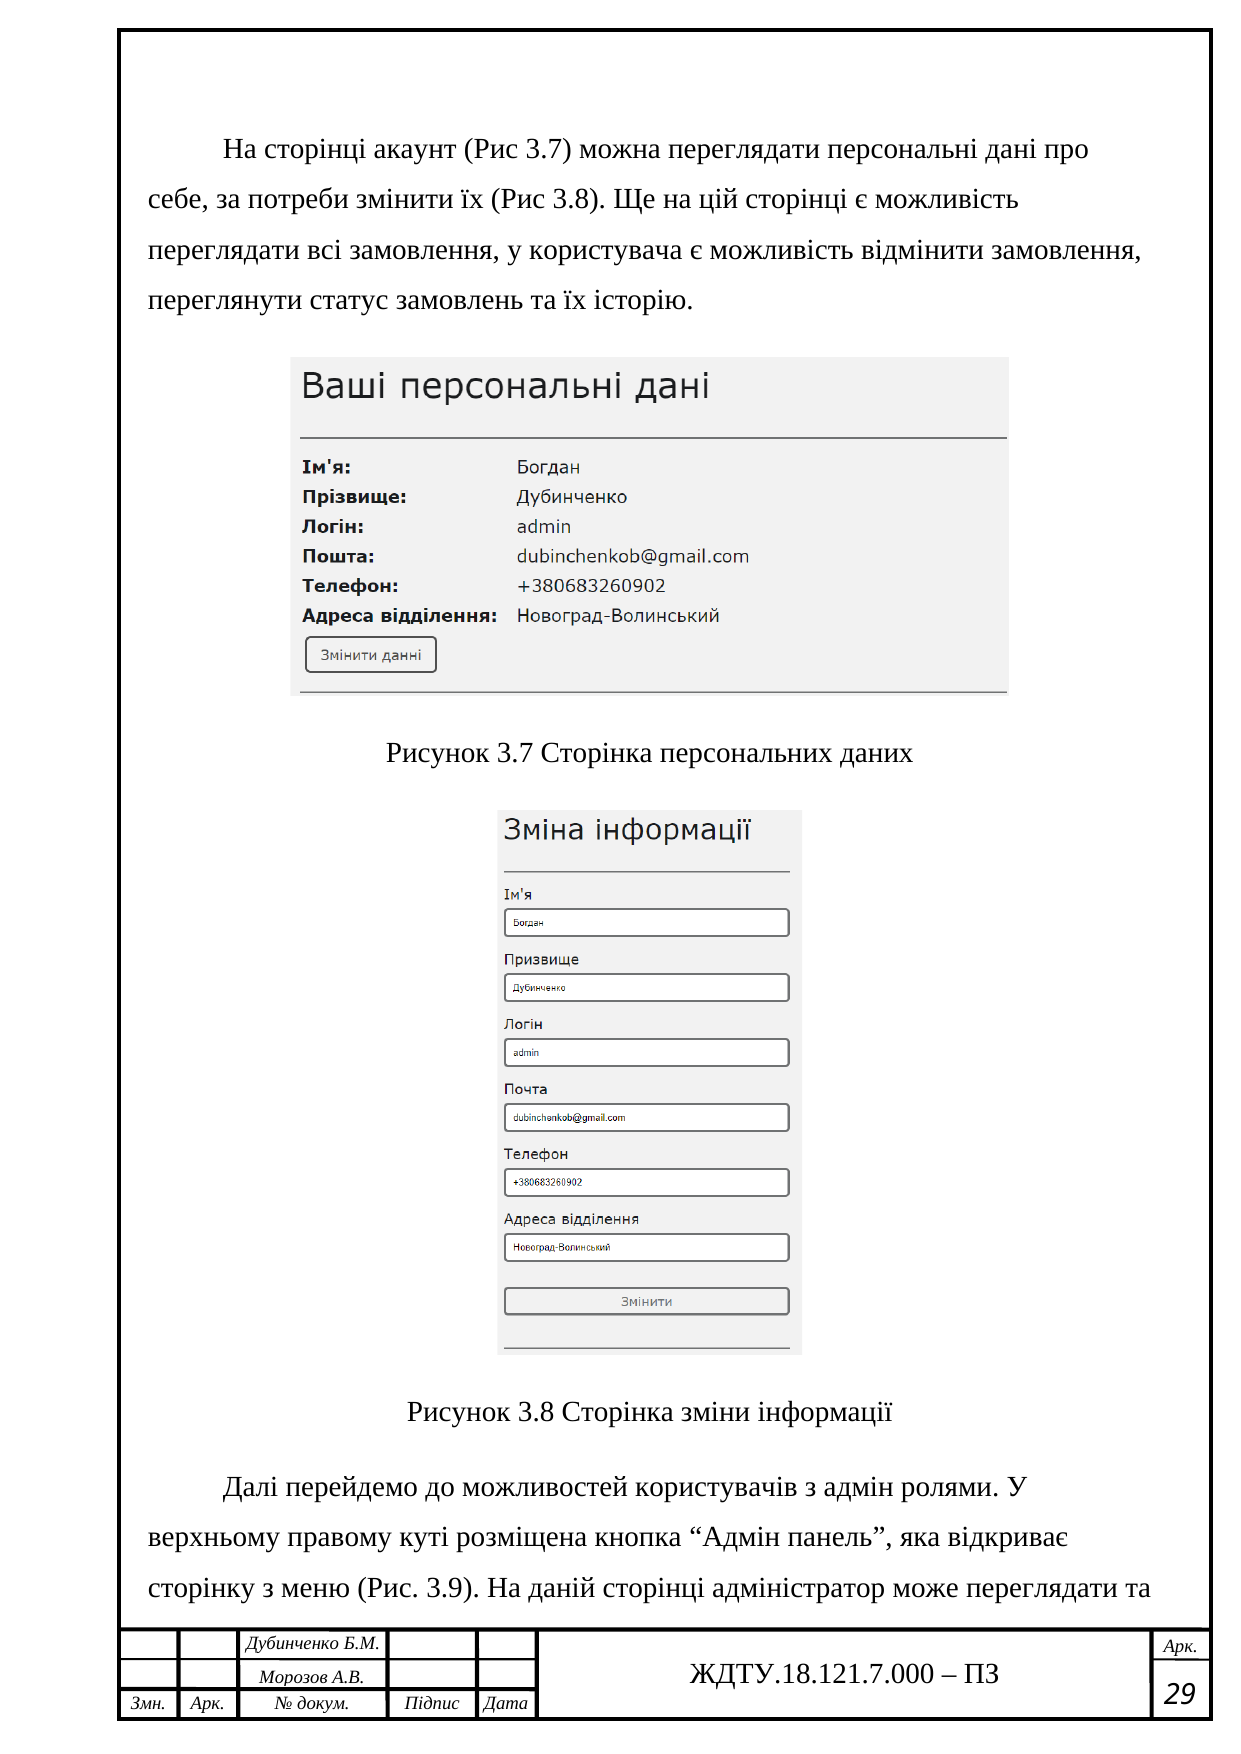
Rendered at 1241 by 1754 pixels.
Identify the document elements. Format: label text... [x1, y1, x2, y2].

text Рисунок 3.7 Сторінка персональних даних [148, 735, 1152, 768]
text На сторінці акаунт (Рис 3.7) можна переглядати персональні дані про себе, за потреби змінити їх (Рис 3.8). Ще на цій сторінці є можливість переглядати всі замовлення, у користувача є можливість відмінити замовлення, переглянути статус замовлень та їх історію. [148, 131, 1152, 316]
picture [497, 810, 803, 1355]
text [148, 1469, 1152, 1603]
text Рисунок 3.8 Сторінка зміни інформації [148, 1394, 1152, 1427]
picture [290, 357, 1009, 696]
